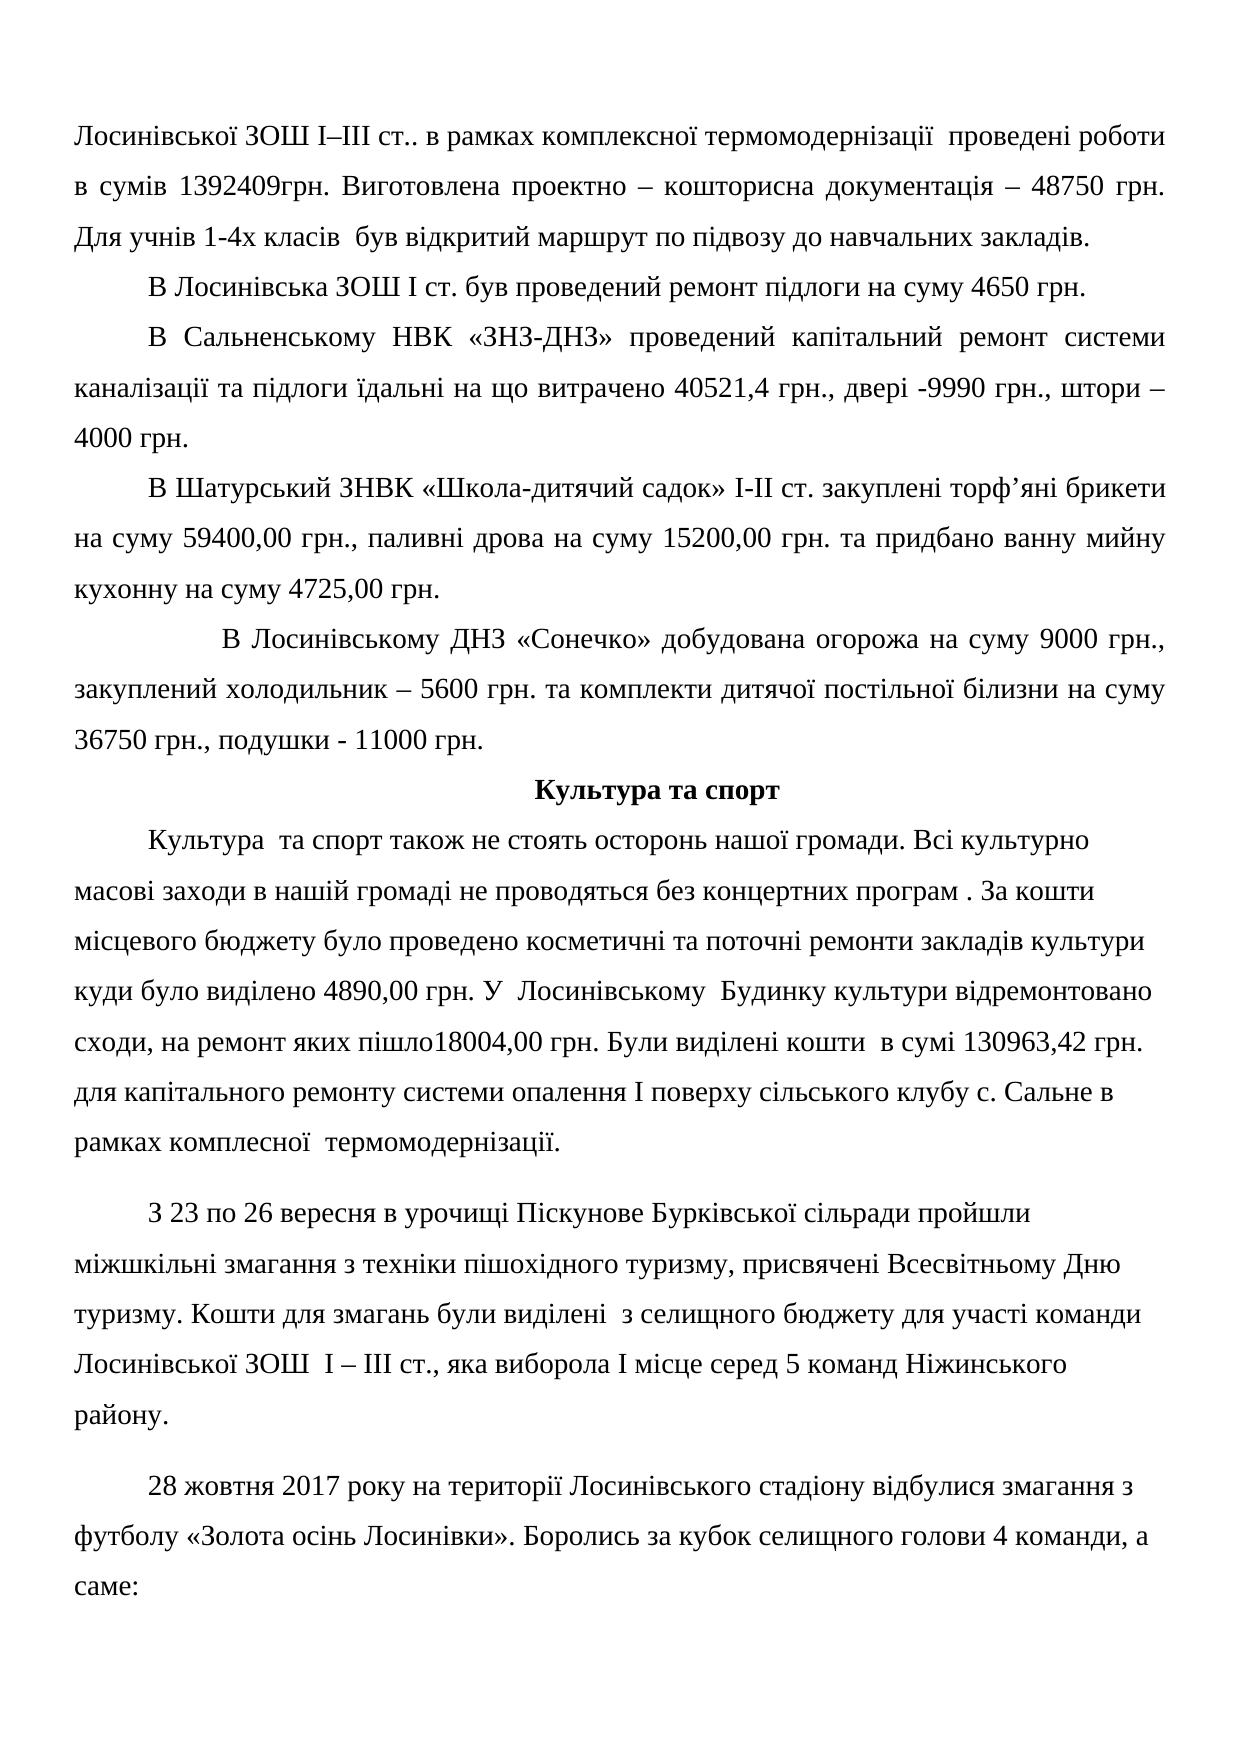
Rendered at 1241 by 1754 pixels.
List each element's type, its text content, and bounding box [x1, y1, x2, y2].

text В Лосинівському ДНЗ «Сонечко» добудована огорожа на суму 9000 грн., закуплений холодильник – 5600 грн. та комплекти дитячої постільної білизни на суму 36750 грн., подушки - 11000 грн. [74, 621, 1167, 755]
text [74, 118, 1167, 252]
text В Сальненському НВК «ЗНЗ-ДНЗ» проведений капітальний ремонт системи каналізації та підлоги їдальні на що витрачено 40521,4 грн., двері -9990 грн., штори – 4000 грн. [74, 319, 1167, 453]
text Культура та спорт [74, 772, 1167, 806]
text В Шатурський ЗНВК «Школа-дитячий садок» I-II ст. закуплені торф’яні брикети на суму 59400,00 грн., паливні дрова на суму 15200,00 грн. та придбано ванну мийну кухонну на суму 4725,00 грн. [74, 470, 1167, 604]
text З 23 по 26 вересня в урочищі Піскунове Бурківської сільради пройшли міжшкільні змагання з техніки пішохідного туризму, присвячені Всесвітньому Дню туризму. Кошти для змагань були виділені з селищного бюджету для участі команди Лосинівської ЗОШ І – ІІІ ст., яка виборола І місце серед 5 команд Ніжинського району. [74, 1196, 1167, 1430]
text Культура та спорт також не стоять осторонь нашої громади. Всі культурно масові заходи в нашій громаді не проводяться без концертних програм . За кошти місцевого бюджету було проведено косметичні та поточні ремонти закладів культури куди було виділено 4890,00 грн. У Лосинівському Будинку культури відремонтовано сходи, на ремонт яких пішло18004,00 грн. Були виділені кошти в сумі 130963,42 грн. для капітального ремонту системи опалення І поверху сільського клубу с. Сальне в рамках комплесної термомодернізації. [74, 822, 1167, 1158]
text В Лосинівська ЗОШ І ст. був проведений ремонт підлоги на суму 4650 грн. [74, 269, 1167, 303]
text 28 жовтня 2017 року на території Лосинівського стадіону відбулися змагання з футболу «Золота осінь Лосинівки». Боролись за кубок селищного голови 4 команди, а саме: [74, 1468, 1167, 1602]
